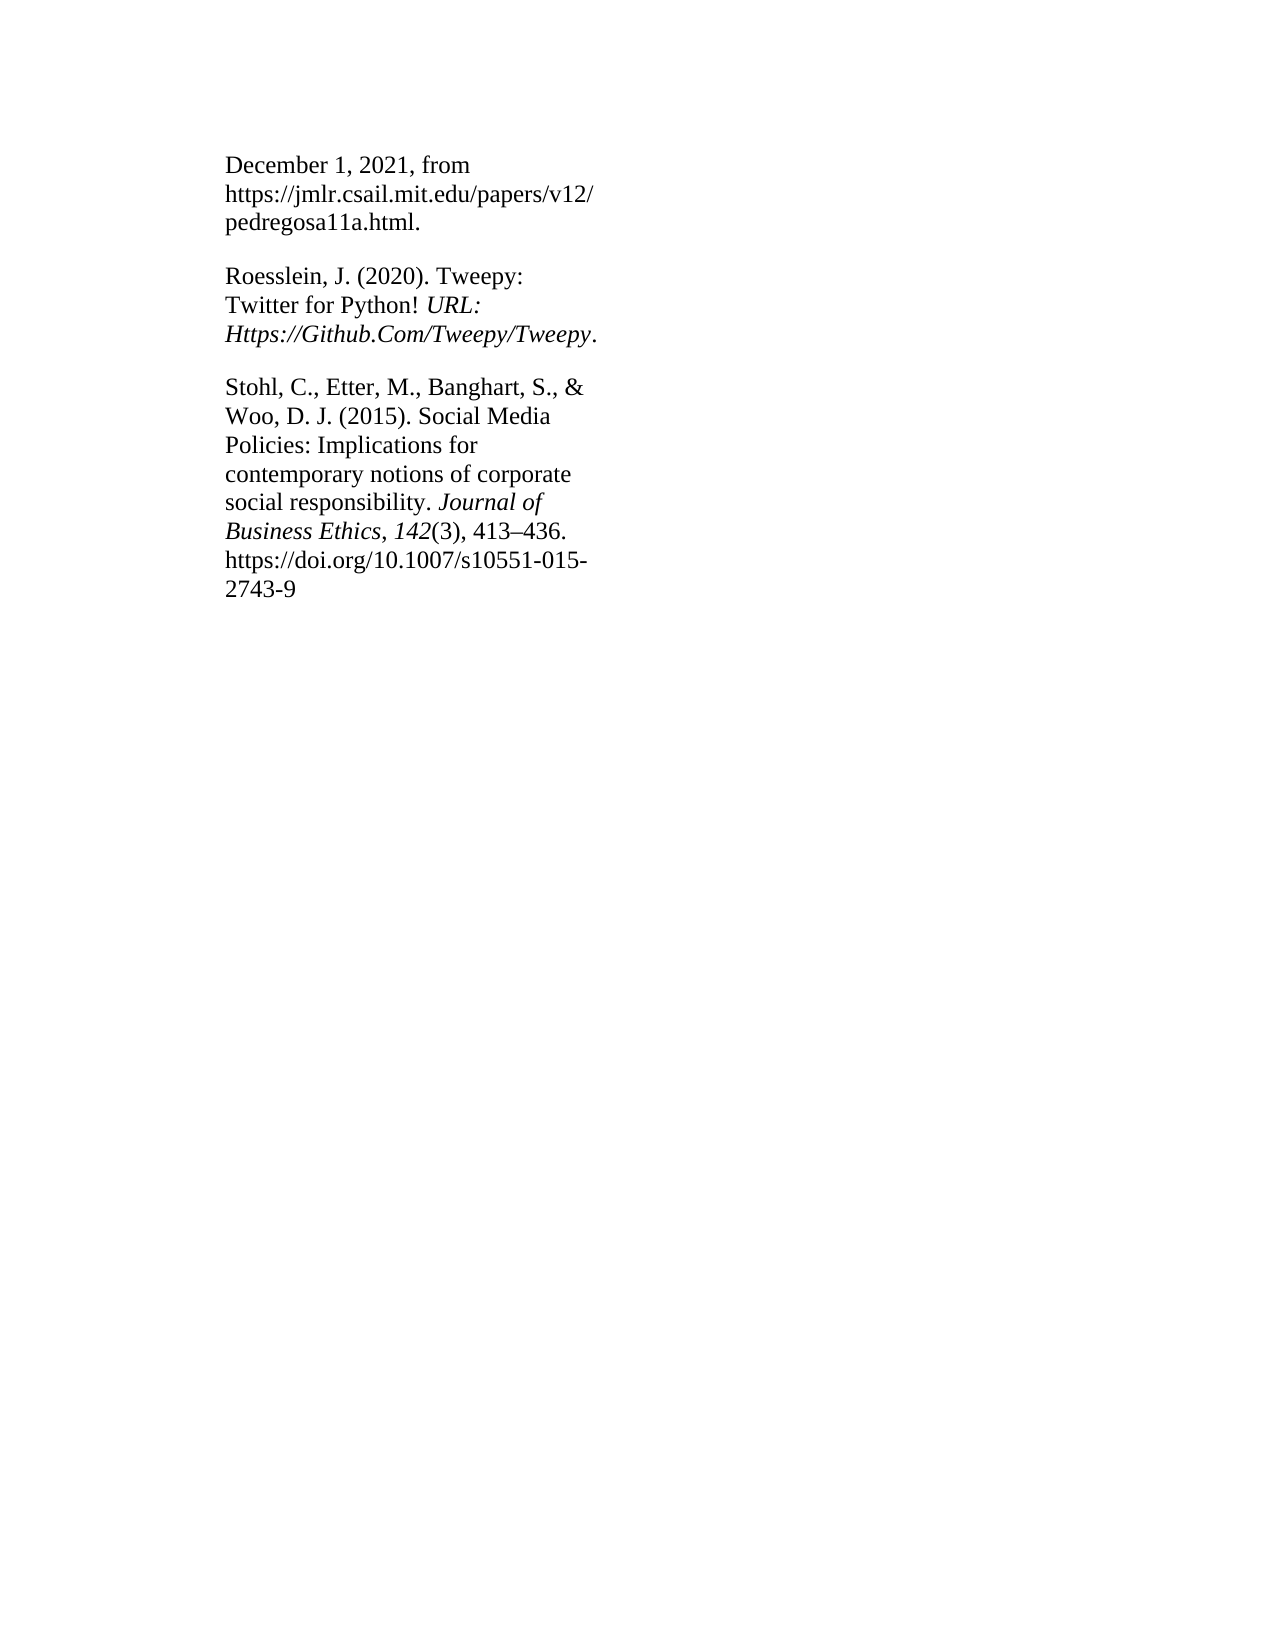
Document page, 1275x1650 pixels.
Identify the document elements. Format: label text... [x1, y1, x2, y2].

text Roesslein, J. (2020). Tweepy: Twitter for Python! URL: Https://Github.Com/Tweepy/Tweepy. [225, 261, 600, 347]
text Stohl, C., Etter, M., Banghart, S., & Woo, D. J. (2015). Social Media Policies: Implications for contemporary notions of corporate social responsibility. Journal of Business Ethics, 142(3), 413–436. https://doi.org/10.1007/s10551-015-2743-9 [225, 372, 600, 602]
